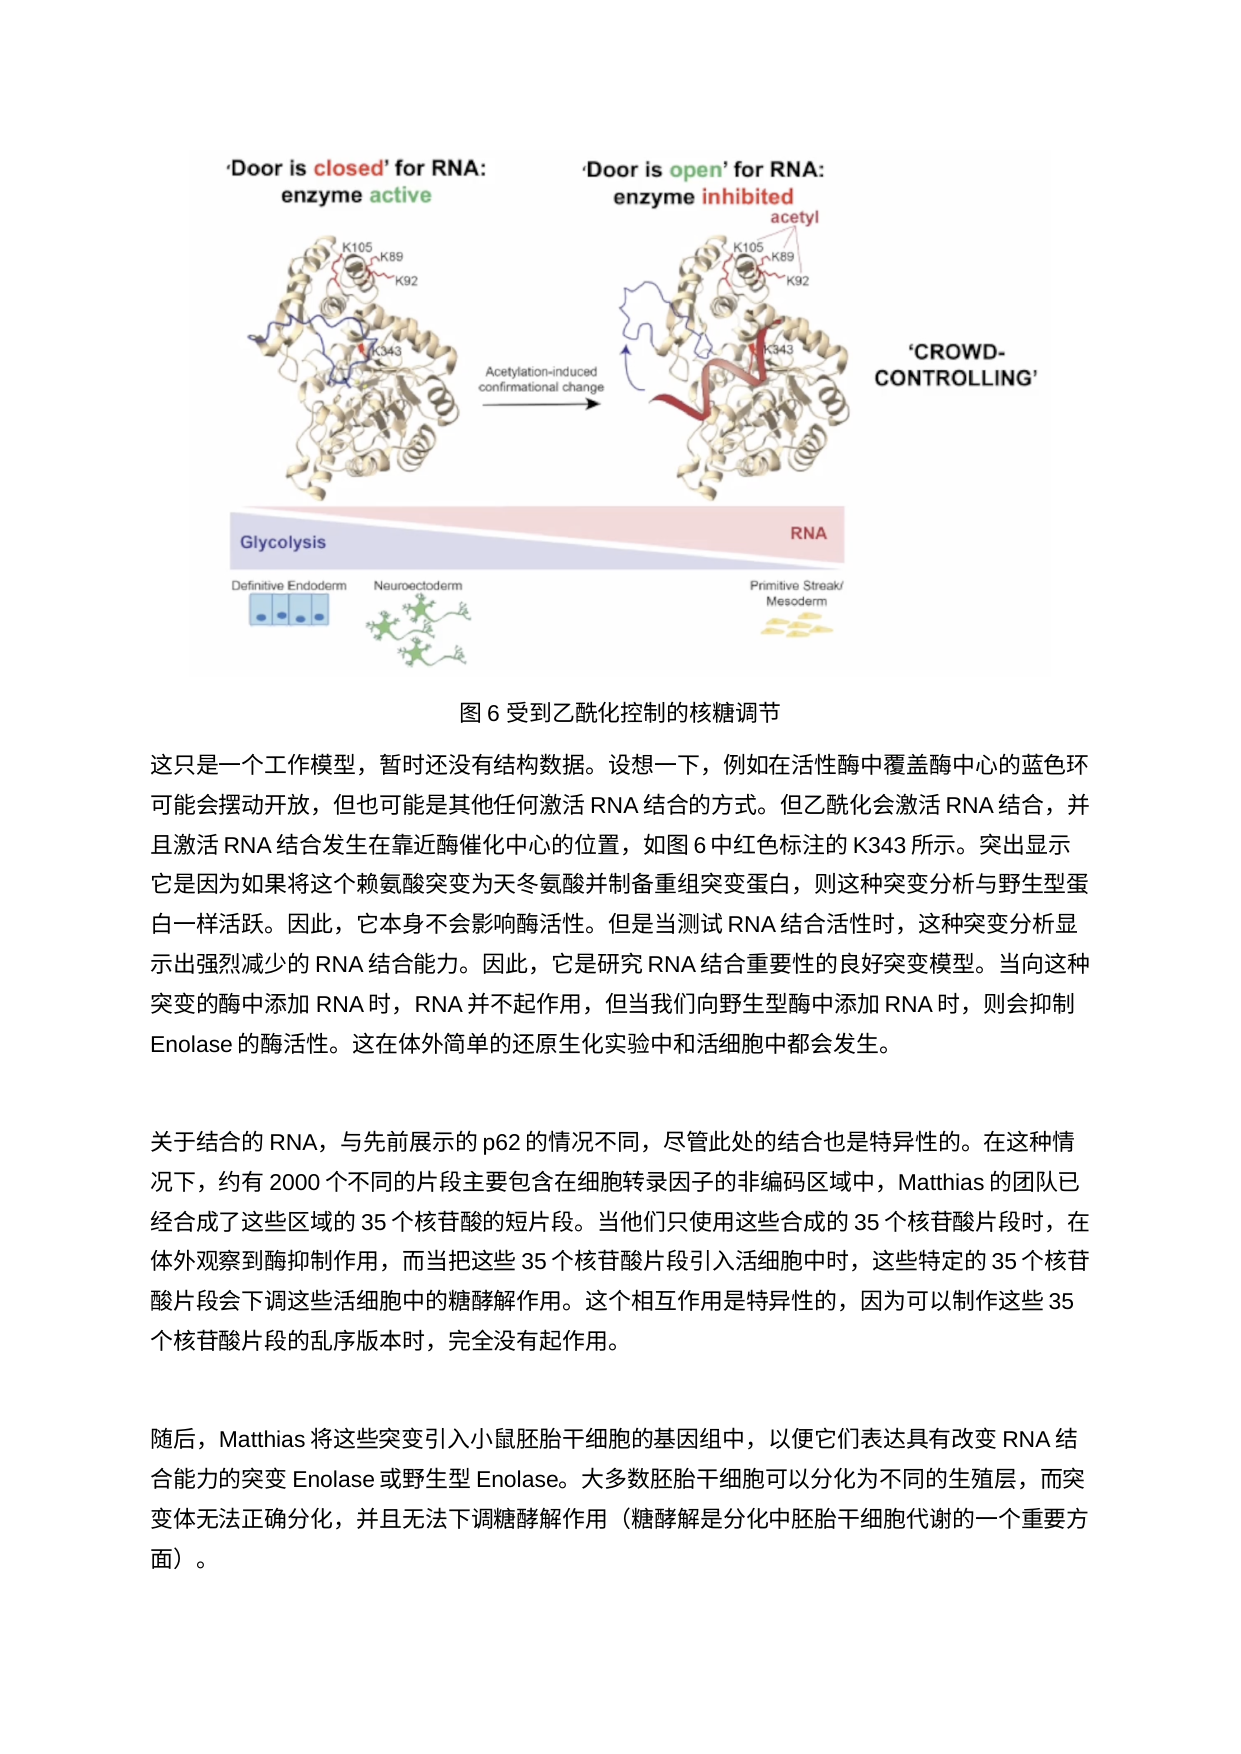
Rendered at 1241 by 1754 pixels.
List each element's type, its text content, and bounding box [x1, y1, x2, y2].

picture [188, 150, 1052, 677]
text 关于结合的RNA，与先前展示的p62的情况不同，尽管此处的结合也是特异性的。在这种情况下，约有2000个不同的片段主要包含在细胞转录因子的非编码区域中，Matthias的团队已经合成了这些区域的35个核苷酸的短片段。当他们只使用这些合成的35个核苷酸片段时，在体外观察到酶抑制作用，而当把这些35个核苷酸片段引入活细胞中时，这些特定的35个核苷酸片段会下调这些活细胞中的糖酵解作用。这个相互作用是特异性的，因为可以制作这些35个核苷酸片段的乱序版本时，完全没有起作用。 [150, 1124, 1090, 1356]
text 图6 受到乙酰化控制的核糖调节 [150, 694, 1090, 728]
text 这只是一个工作模型，暂时还没有结构数据。设想一下，例如在活性酶中覆盖酶中心的蓝色环可能会摆动开放，但也可能是其他任何激活RNA结合的方式。但乙酰化会激活RNA结合，并且激活RNA结合发生在靠近酶催化中心的位置，如图6中红色标注的K343所示。突出显示它是因为如果将这个赖氨酸突变为天冬氨酸并制备重组突变蛋白，则这种突变分析与野生型蛋白一样活跃。因此，它本身不会影响酶活性。但是当测试RNA结合活性时，这种突变分析显示出强烈减少的RNA结合能力。因此，它是研究RNA结合重要性的良好突变模型。当向这种突变的酶中添加 RNA时，RNA并不起作用，但当我们向野生型酶中添加RNA时，则会抑制Enolase的酶活性。这在体外简单的还原生化实验中和活细胞中都会发生。 [150, 747, 1090, 1059]
text 随后，Matthias将这些突变引入小鼠胚胎干细胞的基因组中，以便它们表达具有改变RNA结合能力的突变Enolase或野生型Enolase。大多数胚胎干细胞可以分化为不同的生殖层，而突变体无法正确分化，并且无法下调糖酵解作用（糖酵解是分化中胚胎干细胞代谢的一个重要方面）。 [150, 1421, 1090, 1574]
